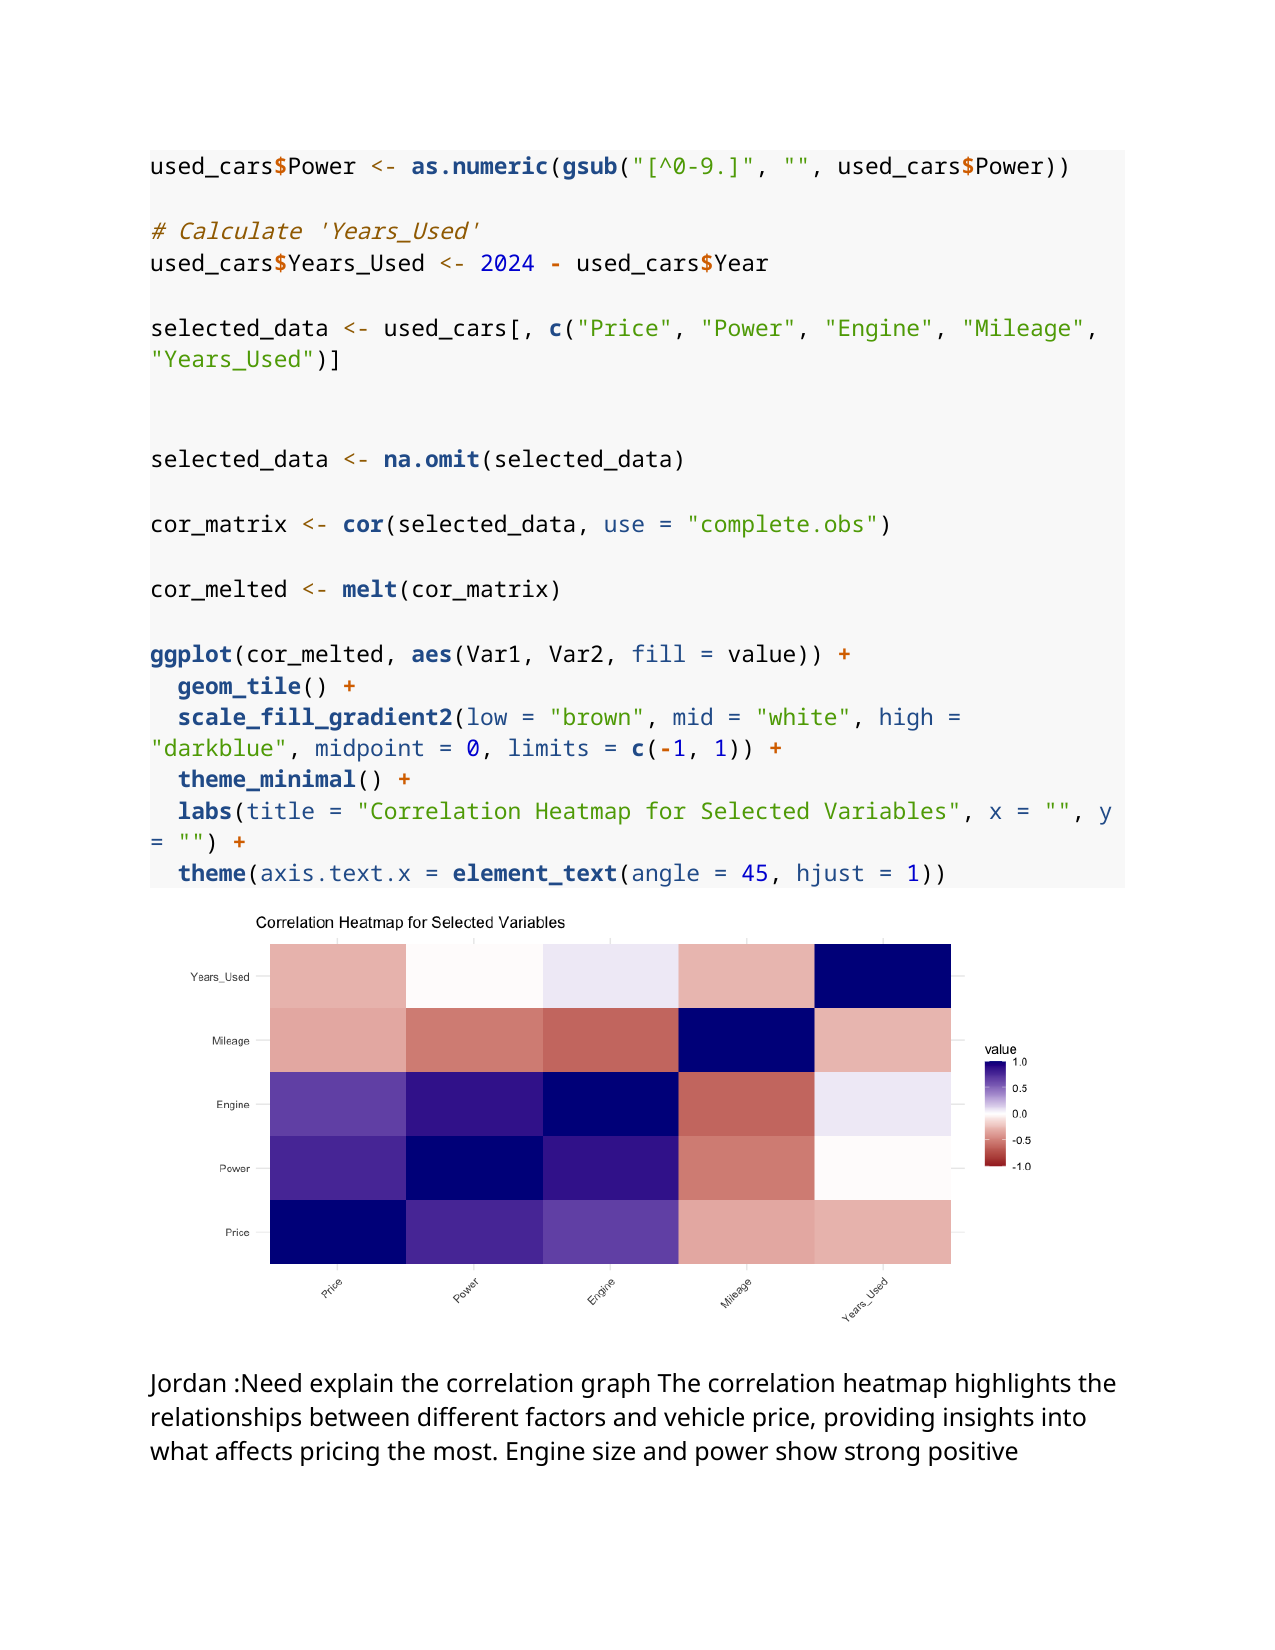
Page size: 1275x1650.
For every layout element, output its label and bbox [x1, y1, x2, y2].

picture [168, 909, 1044, 1347]
text [150, 150, 1125, 888]
text [150, 1366, 1125, 1468]
